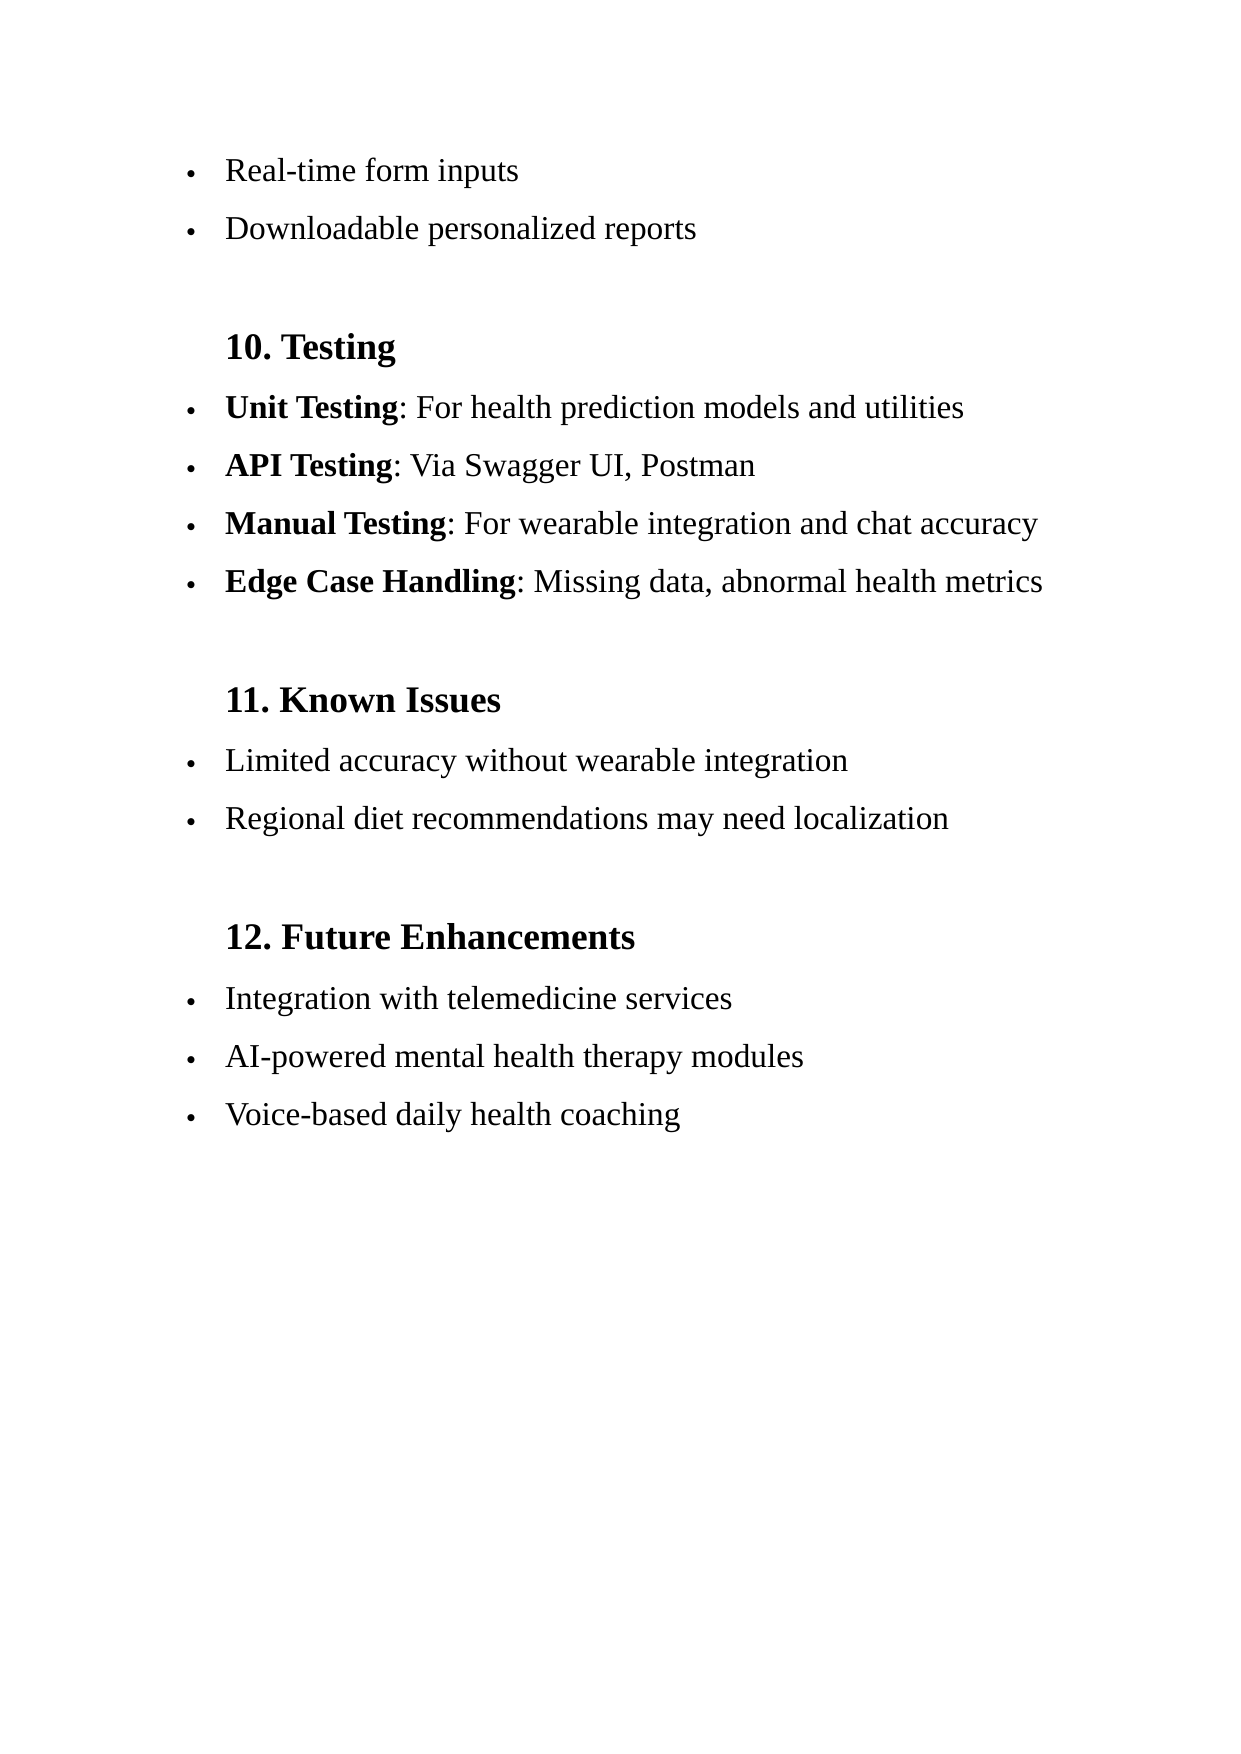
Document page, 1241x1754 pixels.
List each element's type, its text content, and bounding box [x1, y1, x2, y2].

list Unit Testing: For health prediction models and utilities [187, 387, 1090, 426]
list Limited accuracy without wearable integration [187, 741, 1090, 779]
list Downloadable personalized reports [187, 208, 1090, 246]
text 12. Future Enhancements [225, 915, 1090, 958]
list Manual Testing: For wearable integration and chat accuracy [187, 503, 1090, 542]
list Real-time form inputs [187, 150, 1090, 188]
list API Testing: Via Swagger UI, Postman [187, 445, 1090, 484]
list Voice-based daily health coaching [187, 1094, 1090, 1132]
list Regional diet recommendations may need localization [187, 799, 1090, 837]
list Integration with telemedicine services [187, 978, 1090, 1016]
text 10. Testing [225, 324, 1090, 367]
list AI-powered mental health therapy modules [187, 1036, 1090, 1074]
list Edge Case Handling: Missing data, abnormal health metrics [187, 561, 1090, 600]
text 11. Known Issues [225, 677, 1090, 721]
